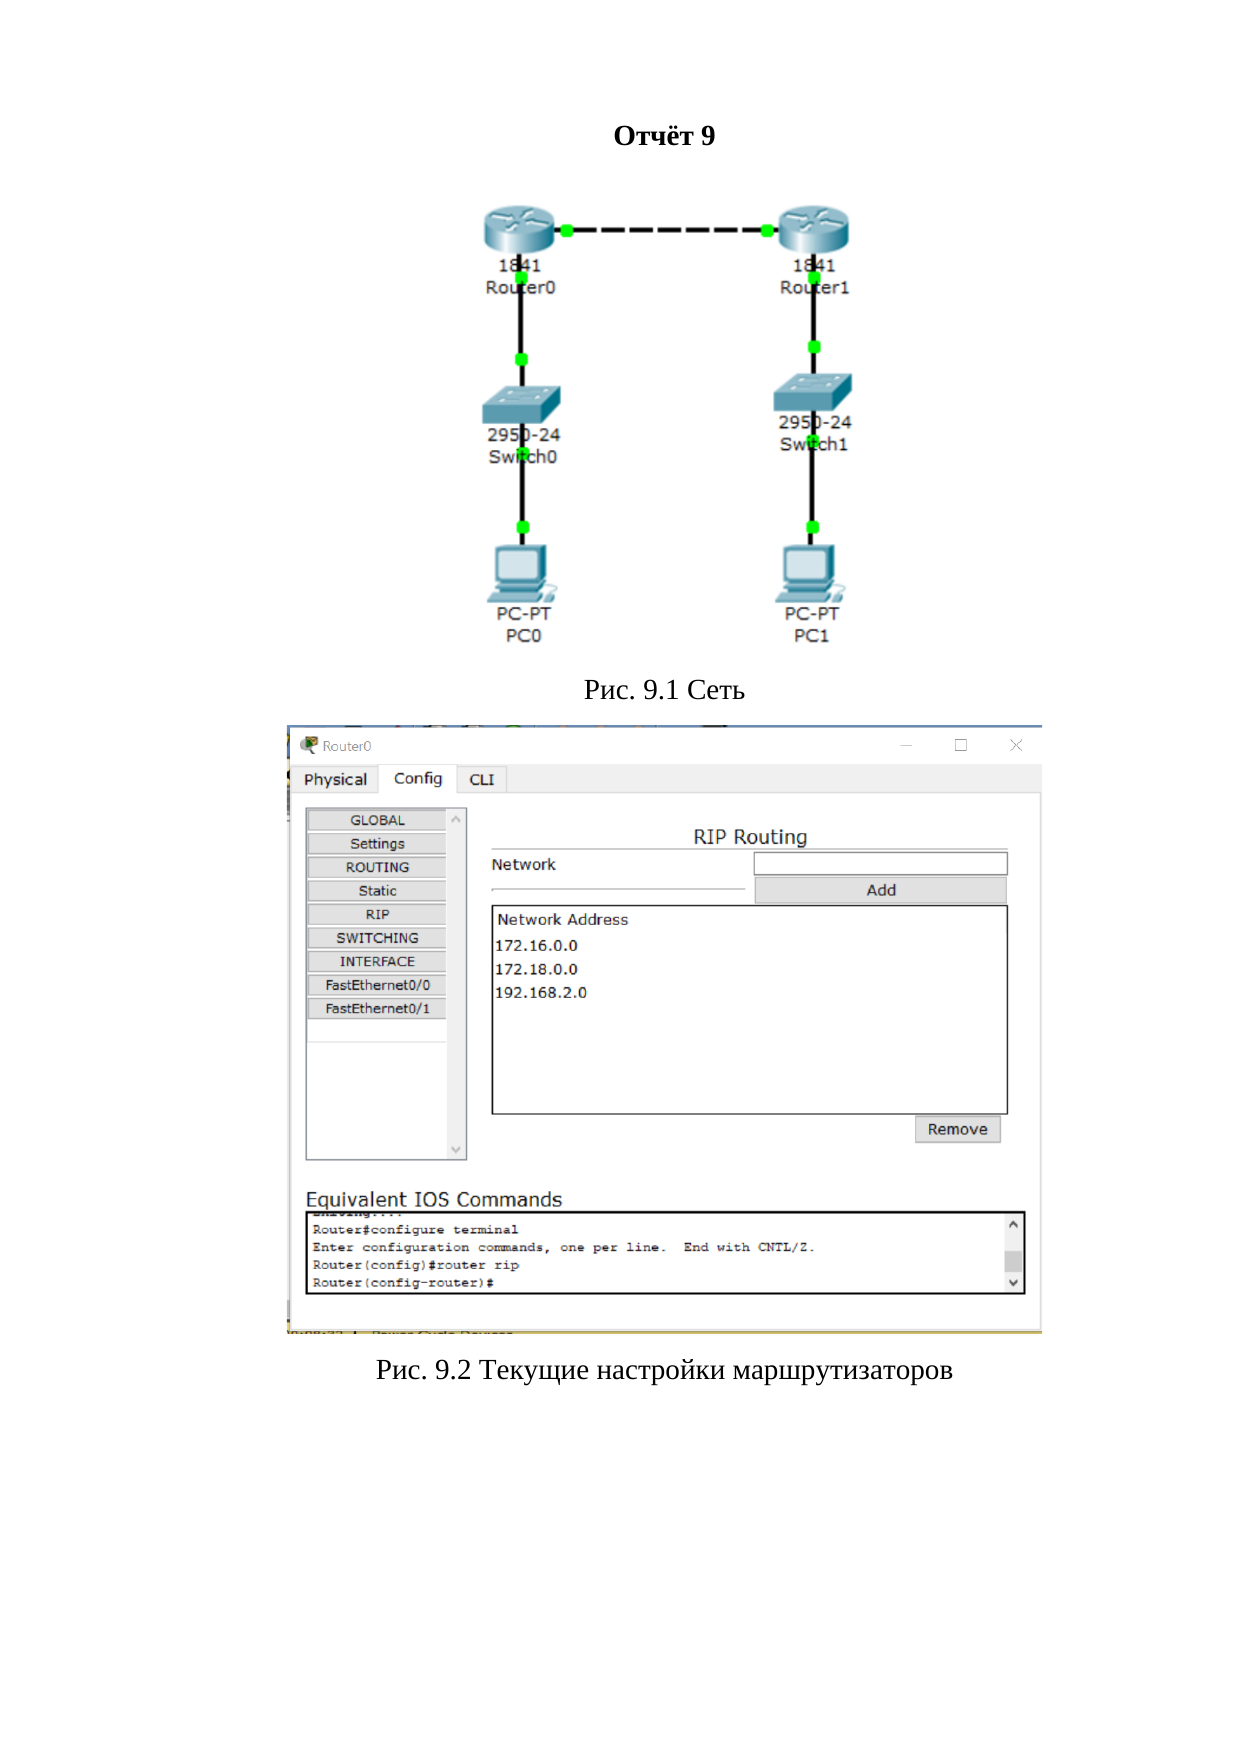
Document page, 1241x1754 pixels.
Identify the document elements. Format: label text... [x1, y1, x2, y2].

picture [392, 171, 937, 654]
text Рис. 9.2 Текущие настройки маршрутизаторов [177, 1352, 1152, 1386]
picture [286, 725, 1043, 1334]
text Отчёт 9 [177, 118, 1152, 152]
text Рис. 9.1 Сеть [177, 672, 1152, 706]
